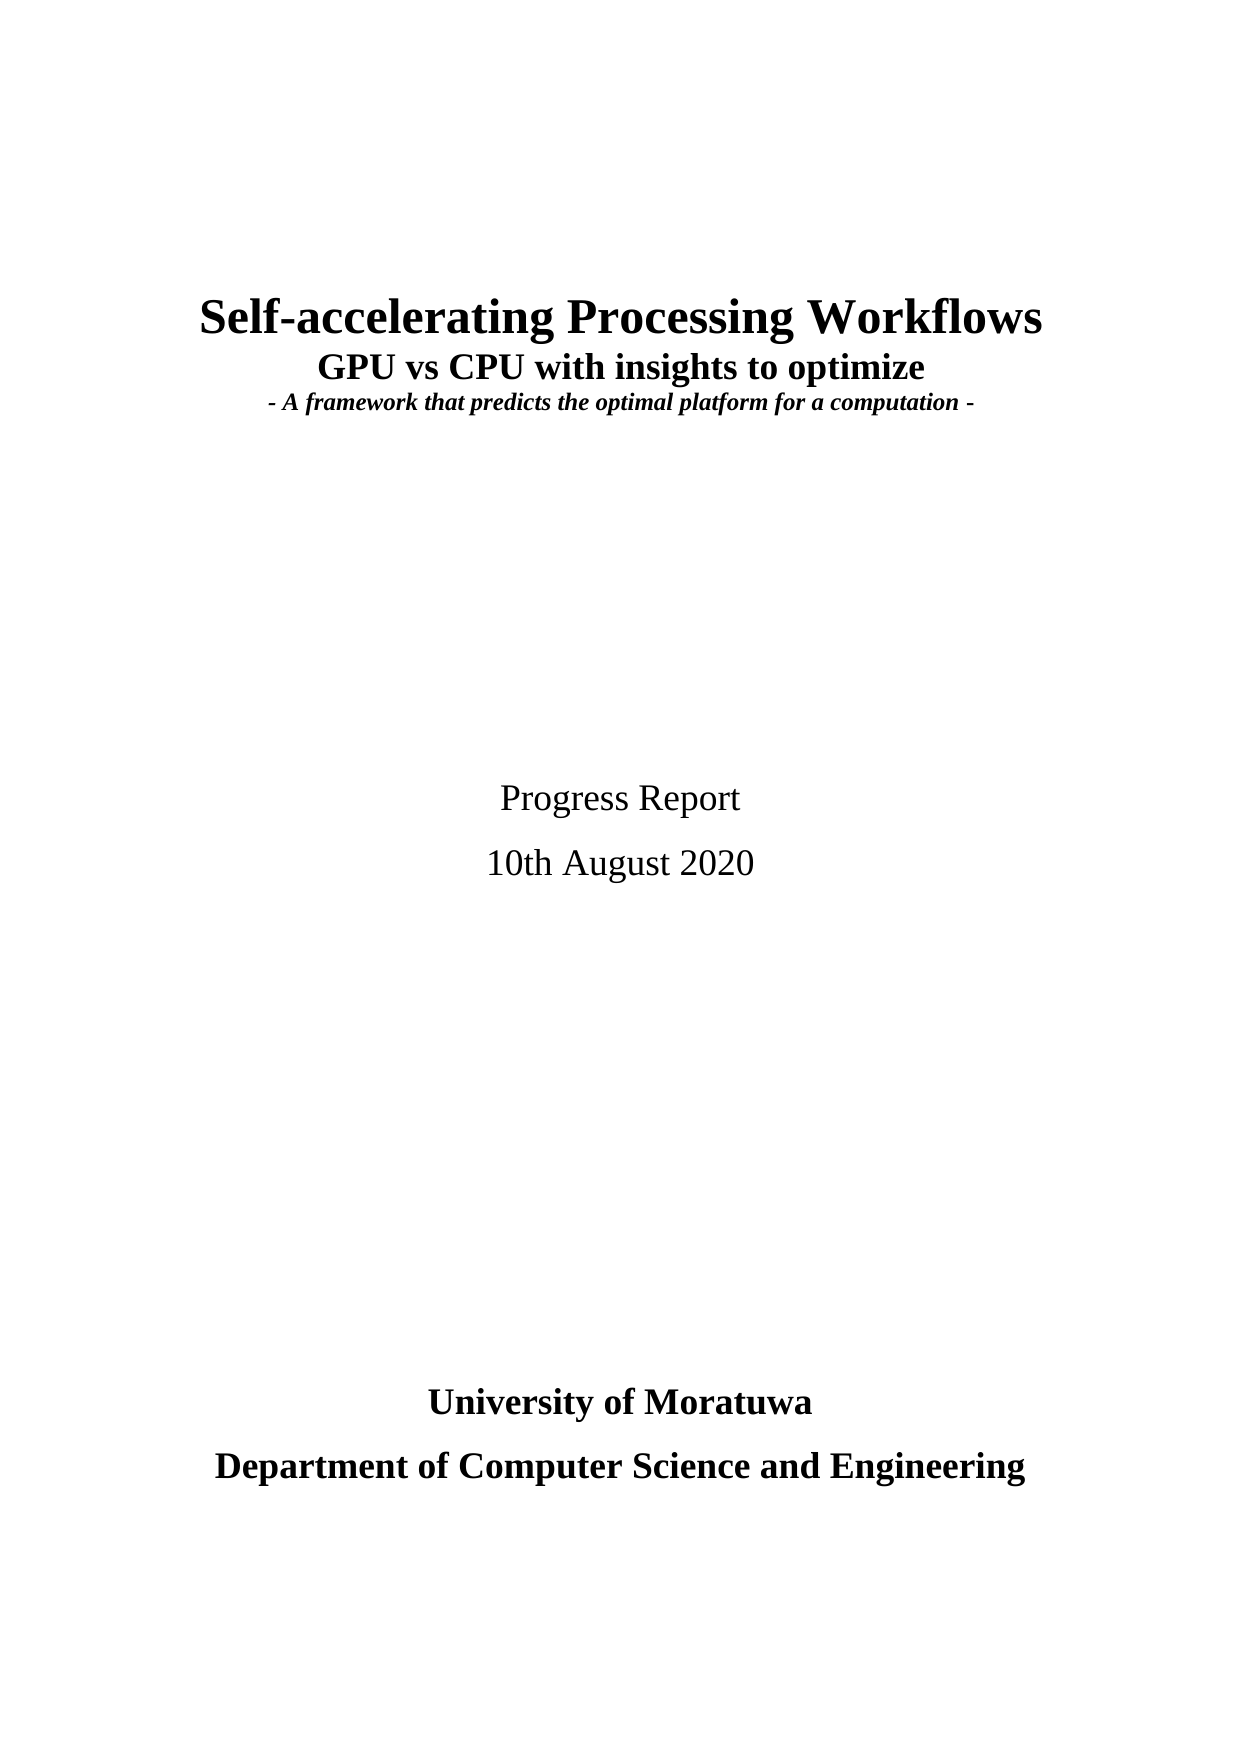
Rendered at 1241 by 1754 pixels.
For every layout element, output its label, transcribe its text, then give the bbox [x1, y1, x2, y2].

text University of Moratuwa [150, 1379, 1090, 1422]
title GPU vs CPU with insights to optimize [150, 344, 1090, 387]
title Self-accelerating Processing Workflows [150, 287, 1090, 344]
title - A framework that predicts the optimal platform for a computation - [150, 387, 1090, 416]
text 10th August 2020 [150, 840, 1090, 883]
text Progress Report [150, 775, 1090, 818]
text Department of Computer Science and Engineering [150, 1444, 1090, 1487]
